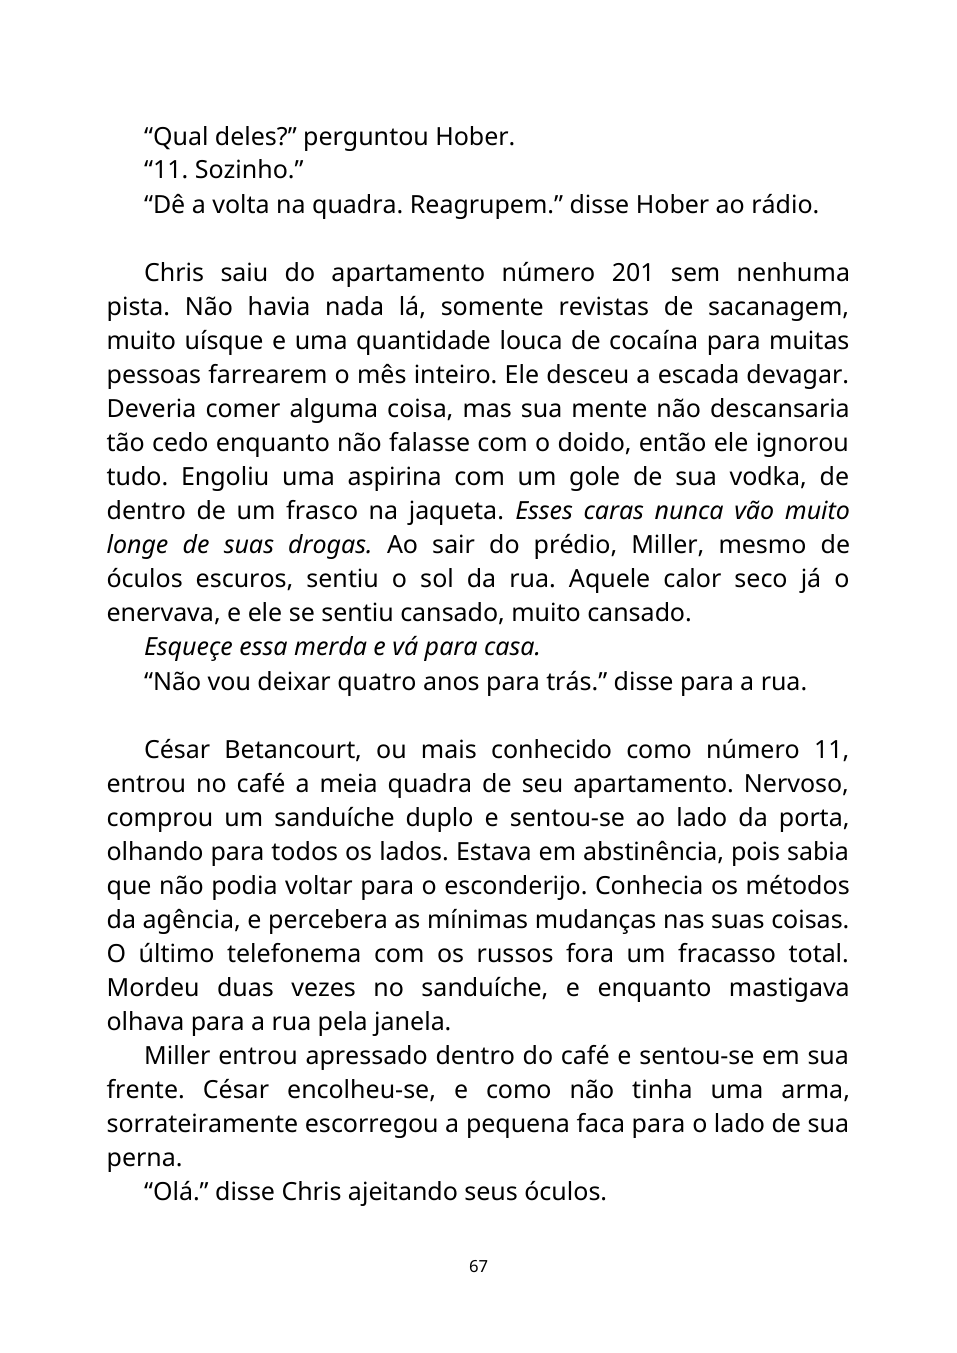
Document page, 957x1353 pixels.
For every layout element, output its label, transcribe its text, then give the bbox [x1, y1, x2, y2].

text Miller entrou apressado dentro do café e sentou-se em sua frente. César encolheu-se, e como não tinha uma arma, sorrateiramente escorregou a pequena faca para o lado de sua perna. [106, 1038, 850, 1174]
text Esqueçe essa merda e vá para casa. [106, 629, 850, 663]
text “Olá.” disse Chris ajeitando seus óculos. [106, 1174, 850, 1208]
text César Betancourt, ou mais conhecido como número 11, entrou no café a meia quadra de seu apartamento. Nervoso, comprou um sanduíche duplo e sentou-se ao lado da porta, olhando para todos os lados. Estava em abstinência, pois sabia que não podia voltar para o esconderijo. Conhecia os métodos da agência, e percebera as mínimas mudanças nas suas coisas. O último telefonema com os russos fora um fracasso total. Mordeu duas vezes no sanduíche, e enquanto mastigava olhava para a rua pela janela. [106, 731, 850, 1038]
text “Qual deles?” perguntou Hober. [106, 118, 850, 152]
text “Não vou deixar quatro anos para trás.” disse para a rua. [106, 663, 850, 697]
text “Dê a volta na quadra. Reagrupem.” disse Hober ao rádio. [106, 186, 850, 220]
text Chris saiu do apartamento número 201 sem nenhuma pista. Não havia nada lá, somente revistas de sacanagem, muito uísque e uma quantidade louca de cocaína para muitas pessoas farrearem o mês inteiro. Ele desceu a escada devagar. Deveria comer alguma coisa, mas sua mente não descansaria tão cedo enquanto não falasse com o doido, então ele ignorou tudo. Engoliu uma aspirina com um gole de sua vodka, de dentro de um frasco na jaqueta. Esses caras nunca vão muito longe de suas drogas. Ao sair do prédio, Miller, mesmo de óculos escuros, sentiu o sol da rua. Aquele calor seco já o enervava, e ele se sentiu cansado, muito cansado. [106, 254, 850, 629]
text “11. Sozinho.” [106, 152, 850, 186]
